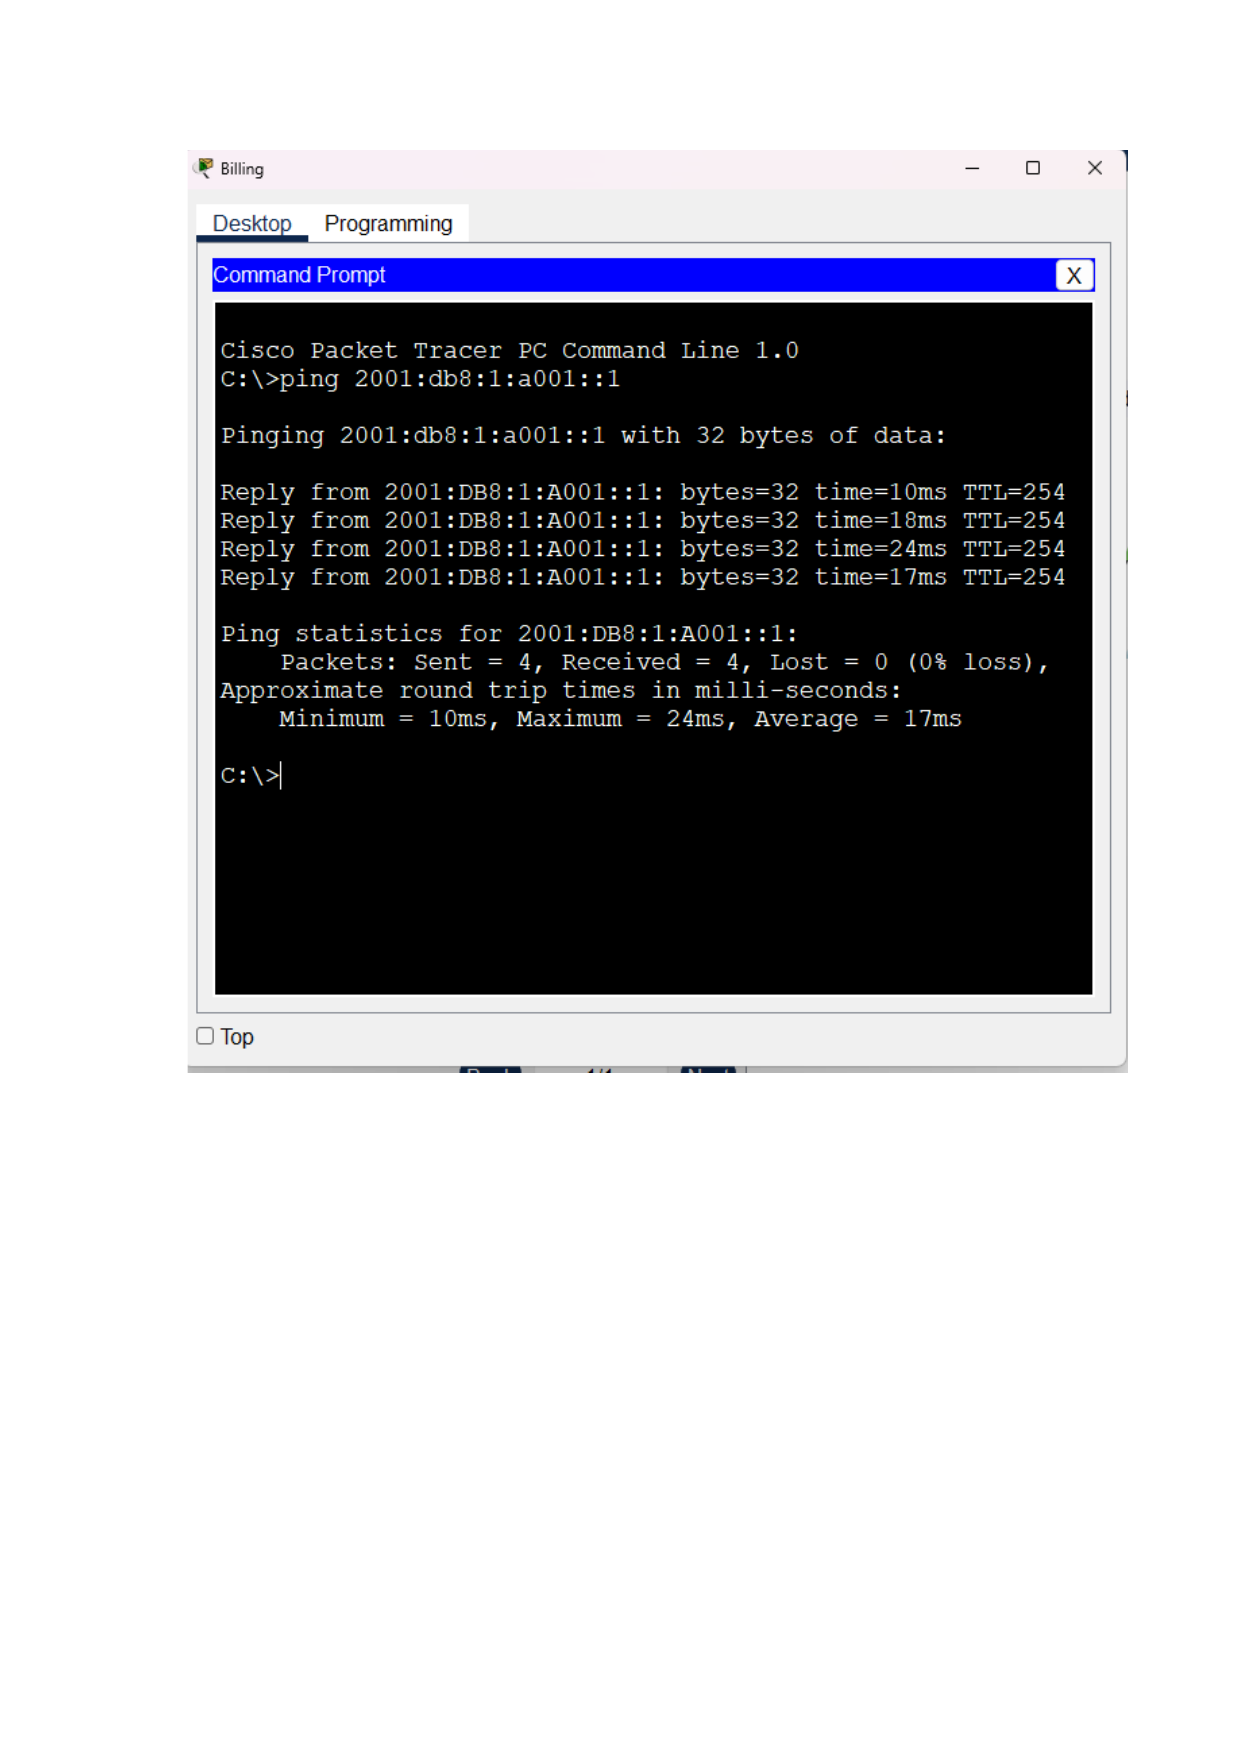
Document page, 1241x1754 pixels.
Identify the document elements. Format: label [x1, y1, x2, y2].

picture [187, 150, 1128, 1073]
